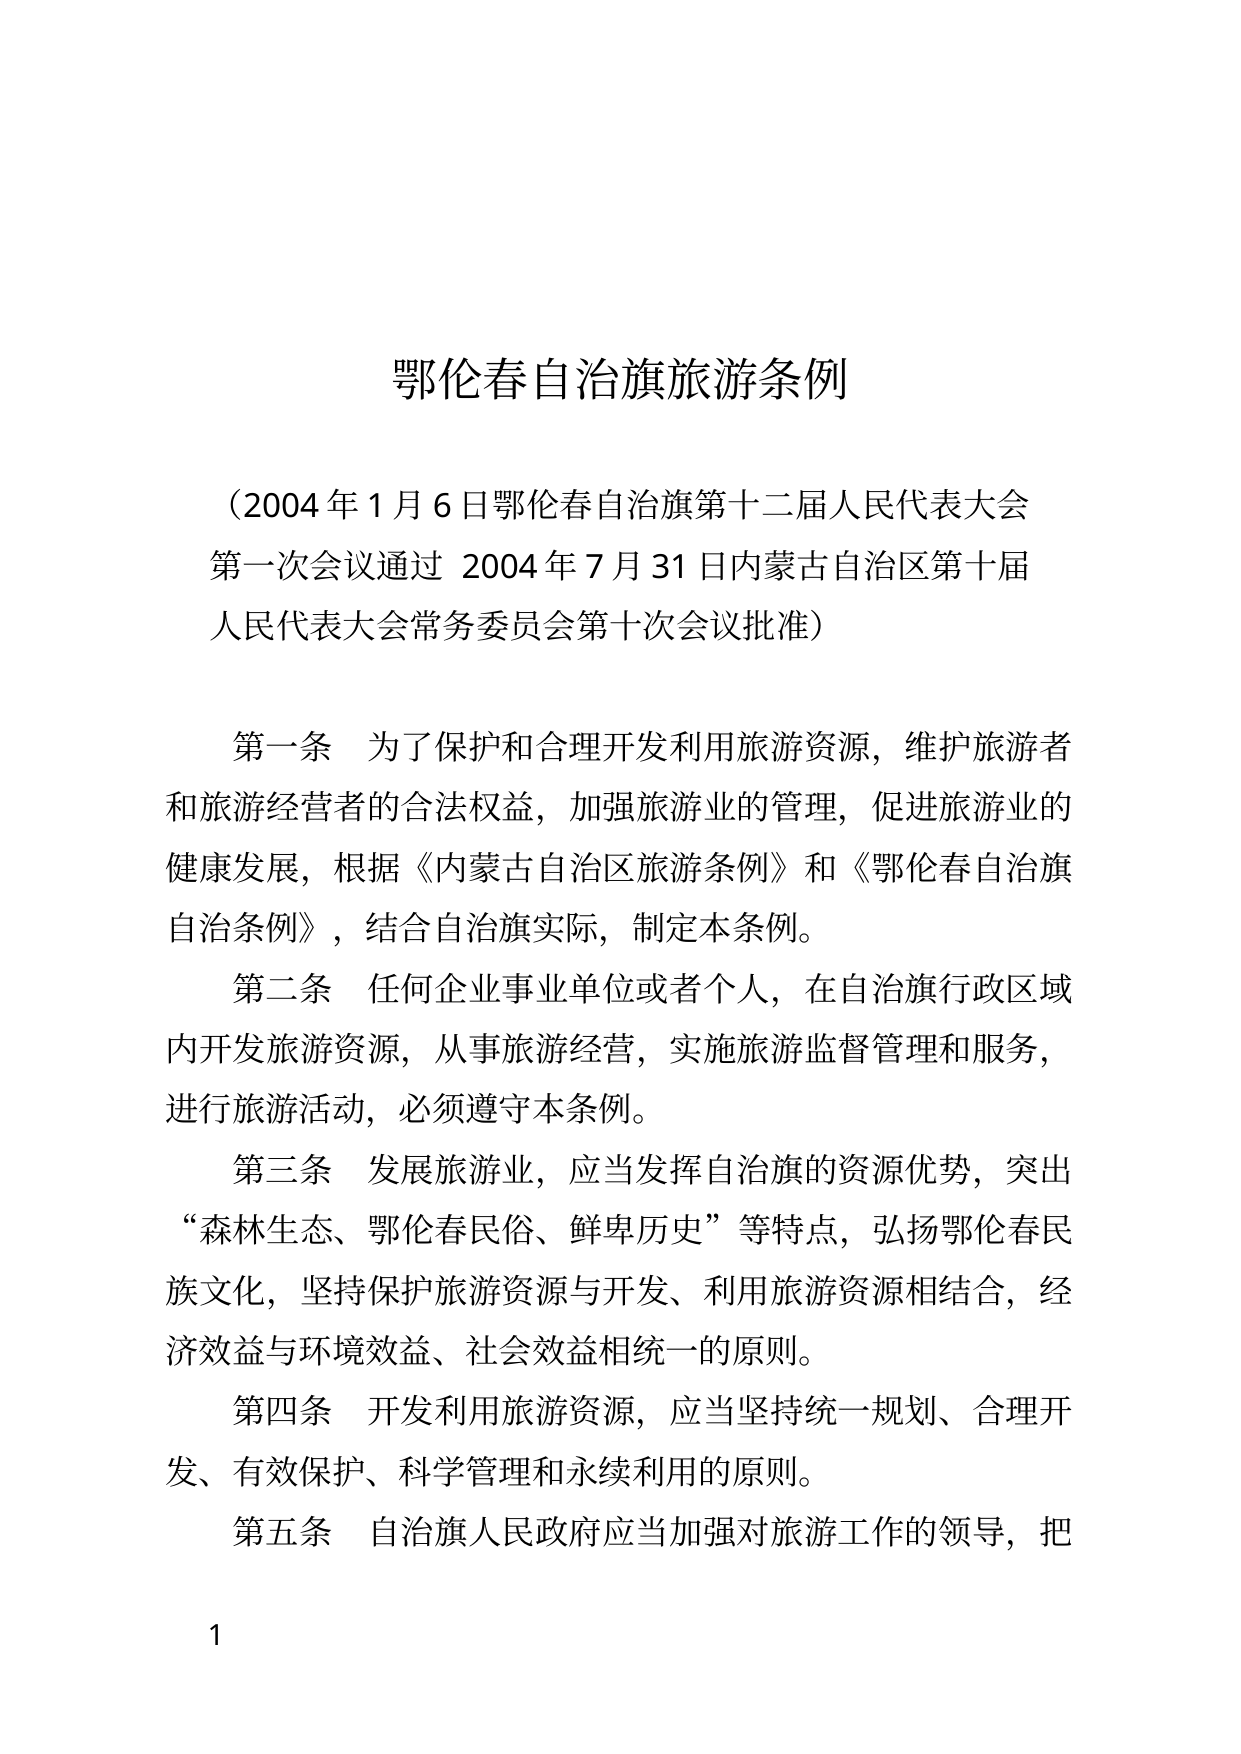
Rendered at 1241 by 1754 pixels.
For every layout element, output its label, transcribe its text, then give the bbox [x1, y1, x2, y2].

text 第三条 发展旅游业，应当发挥自治旗的资源优势，突出“森林生态、鄂伦春民俗、鲜卑历史”等特点，弘扬鄂伦春民族文化，坚持保护旅游资源与开发、利用旅游资源相结合，经济效益与环境效益、社会效益相统一的原则。 [165, 1134, 1075, 1376]
text 第二条 任何企业事业单位或者个人，在自治旗行政区域内开发旅游资源，从事旅游经营，实施旅游监督管理和服务，进行旅游活动，必须遵守本条例。 [165, 953, 1075, 1134]
text （2004年1月6日鄂伦春自治旗第十二届人民代表大会第一次会议通过 2004年7月31日内蒙古自治区第十届人民代表大会常务委员会第十次会议批准） [209, 469, 1031, 651]
text 第一条 为了保护和合理开发利用旅游资源，维护旅游者和旅游经营者的合法权益，加强旅游业的管理，促进旅游业的健康发展，根据《内蒙古自治区旅游条例》和《鄂伦春自治旗自治条例》，结合自治旗实际，制定本条例。 [165, 711, 1075, 953]
text 第四条 开发利用旅游资源，应当坚持统一规划、合理开发、有效保护、科学管理和永续利用的原则。 [165, 1376, 1075, 1496]
text 鄂伦春自治旗旅游条例 [165, 347, 1075, 409]
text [165, 1496, 1075, 1557]
